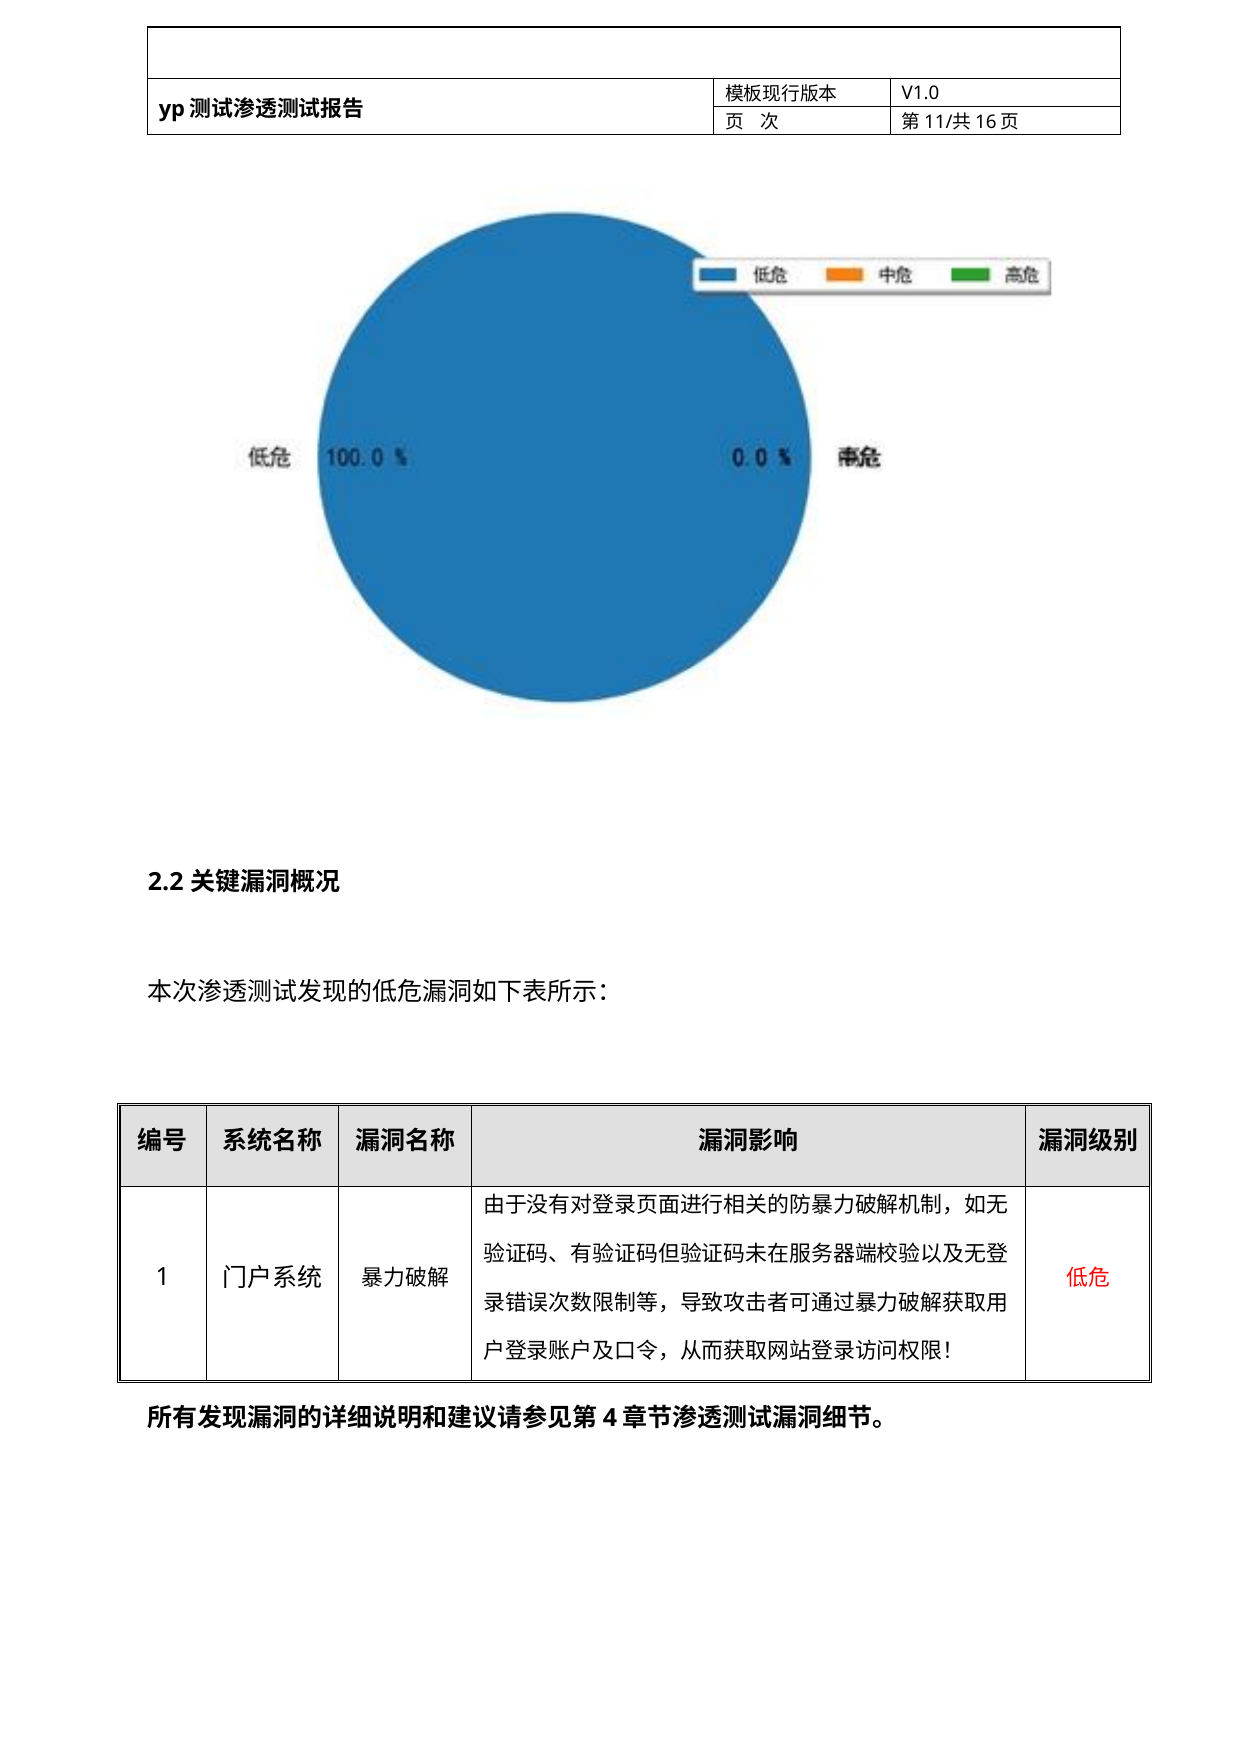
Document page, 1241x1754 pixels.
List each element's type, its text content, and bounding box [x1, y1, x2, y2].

table_header 系统名称 [207, 1106, 338, 1186]
text 本次渗透测试发现的低危漏洞如下表所示： [148, 957, 1122, 1071]
subtitle 2.2 关键漏洞概况 [148, 847, 1122, 912]
table_cell 低危 [1026, 1187, 1149, 1380]
table_cell 由于没有对登录页面进行相关的防暴力破解机制，如无验证码、有验证码但验证码未在服务器端校验以及无登录错误次数限制等，导致攻击者可通过暴力破解获取用户登录账户及口令，从而获取网站登录访问权限！ [472, 1187, 1025, 1380]
table_header 漏洞级别 [1026, 1106, 1149, 1186]
table_cell 暴力破解 [339, 1187, 471, 1380]
table_header 编号 [121, 1106, 206, 1186]
table_cell 1 [121, 1187, 206, 1380]
table_header 漏洞名称 [339, 1106, 471, 1186]
text 所有发现漏洞的详细说明和建议请参见第4章节渗透测试漏洞细节。 [148, 1383, 1122, 1448]
table_header 漏洞影响 [472, 1106, 1025, 1186]
table_cell 门户系统 [207, 1187, 338, 1380]
picture [218, 156, 1052, 719]
